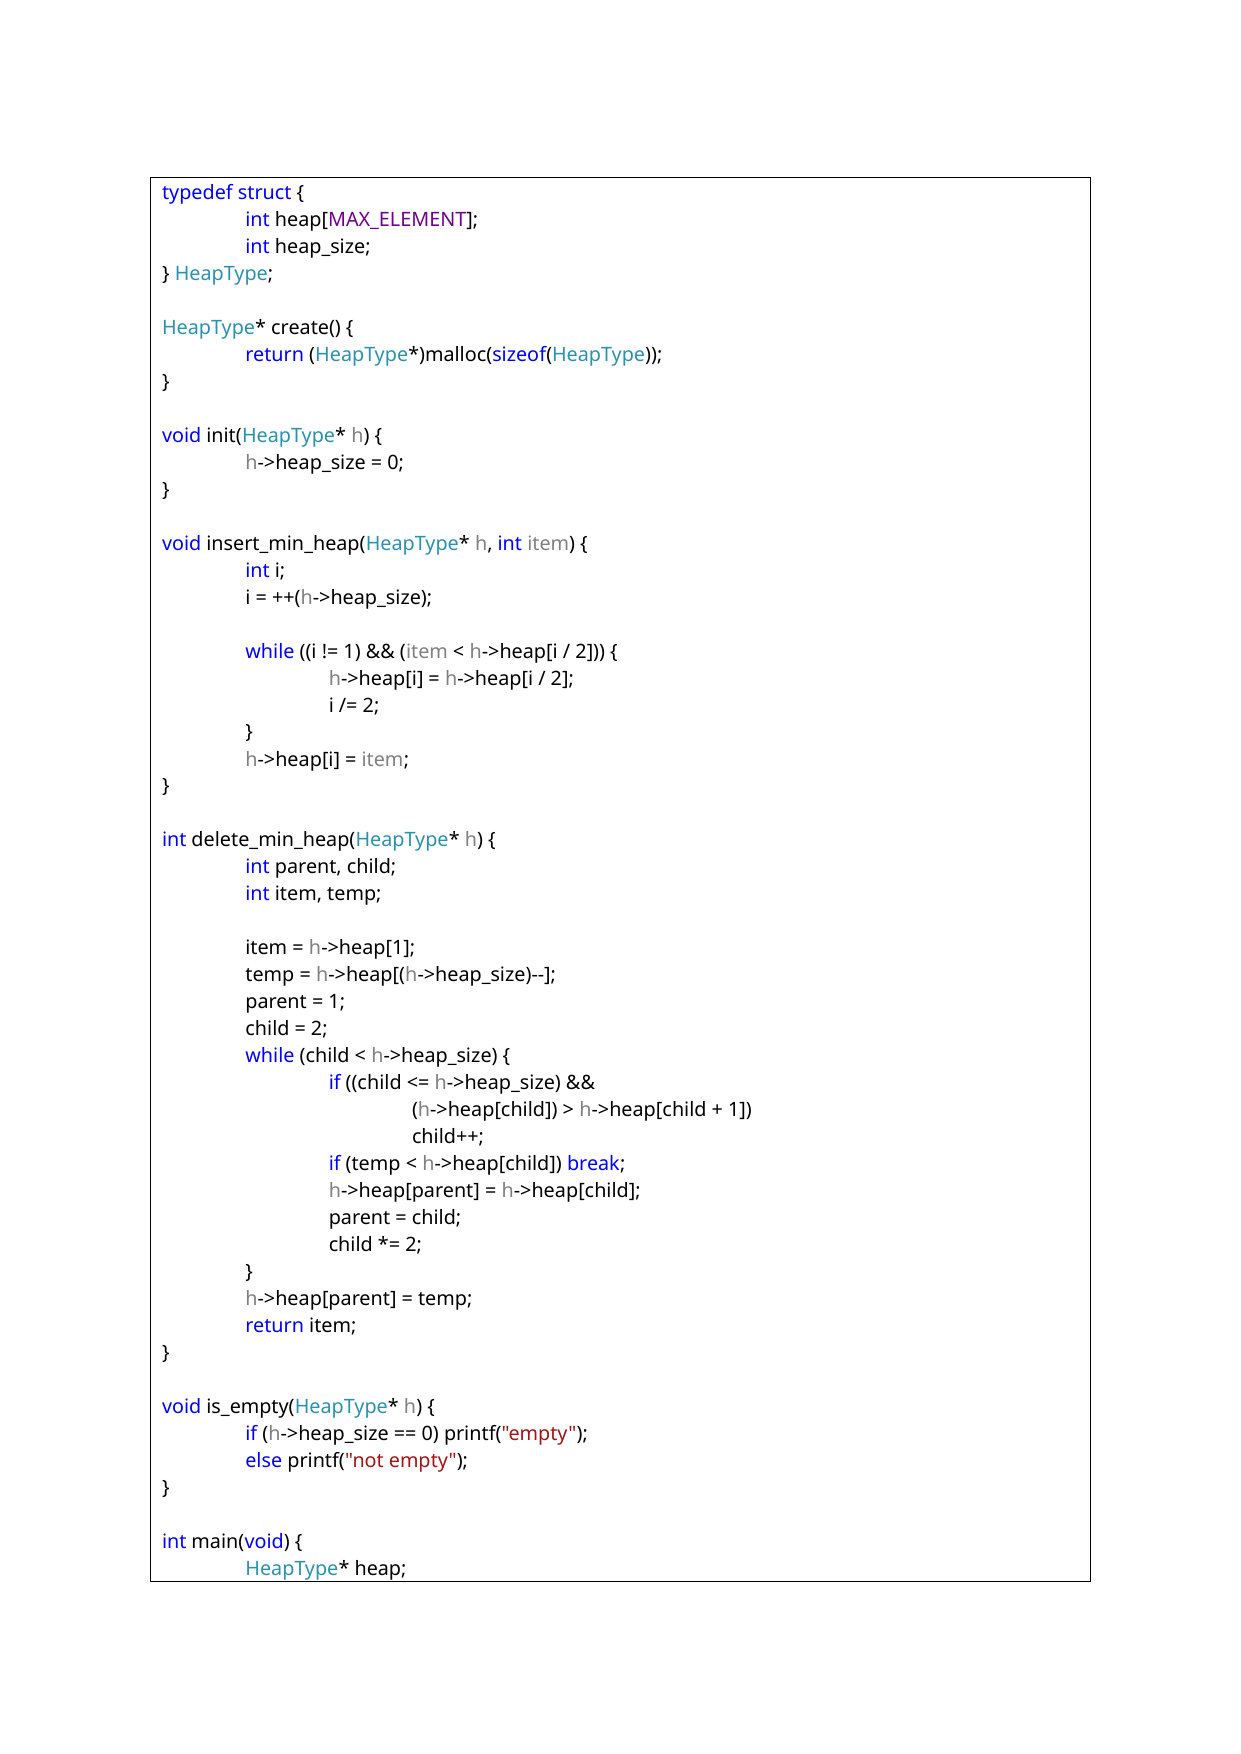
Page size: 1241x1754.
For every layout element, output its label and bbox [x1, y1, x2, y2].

table_cell [151, 178, 1090, 1581]
